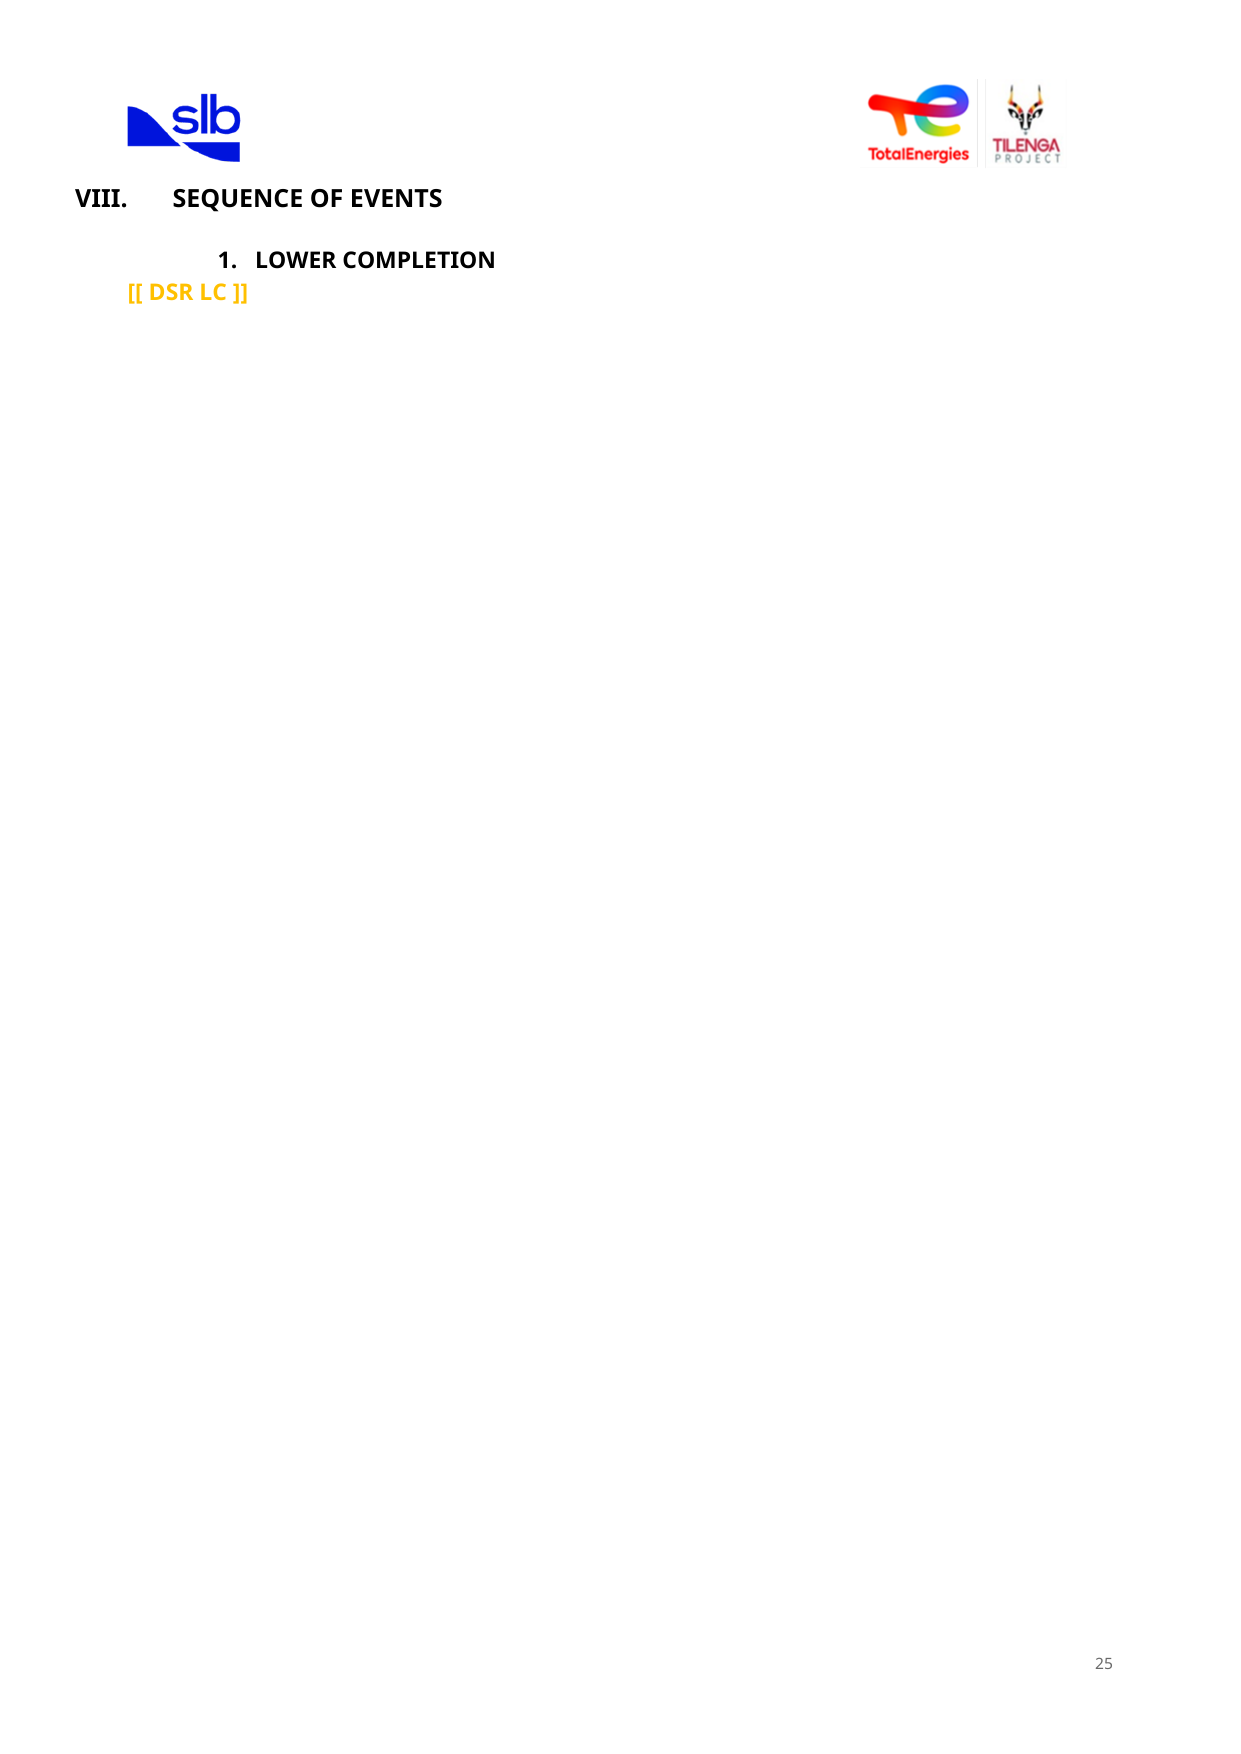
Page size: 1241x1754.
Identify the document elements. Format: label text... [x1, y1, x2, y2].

text [[ DSR LC ]] [127, 276, 1113, 307]
picture [860, 79, 1068, 169]
subtitle SEQUENCE OF EVENTS [127, 181, 1113, 215]
picture [127, 89, 243, 169]
list LOWER COMPLETION [217, 244, 1113, 276]
